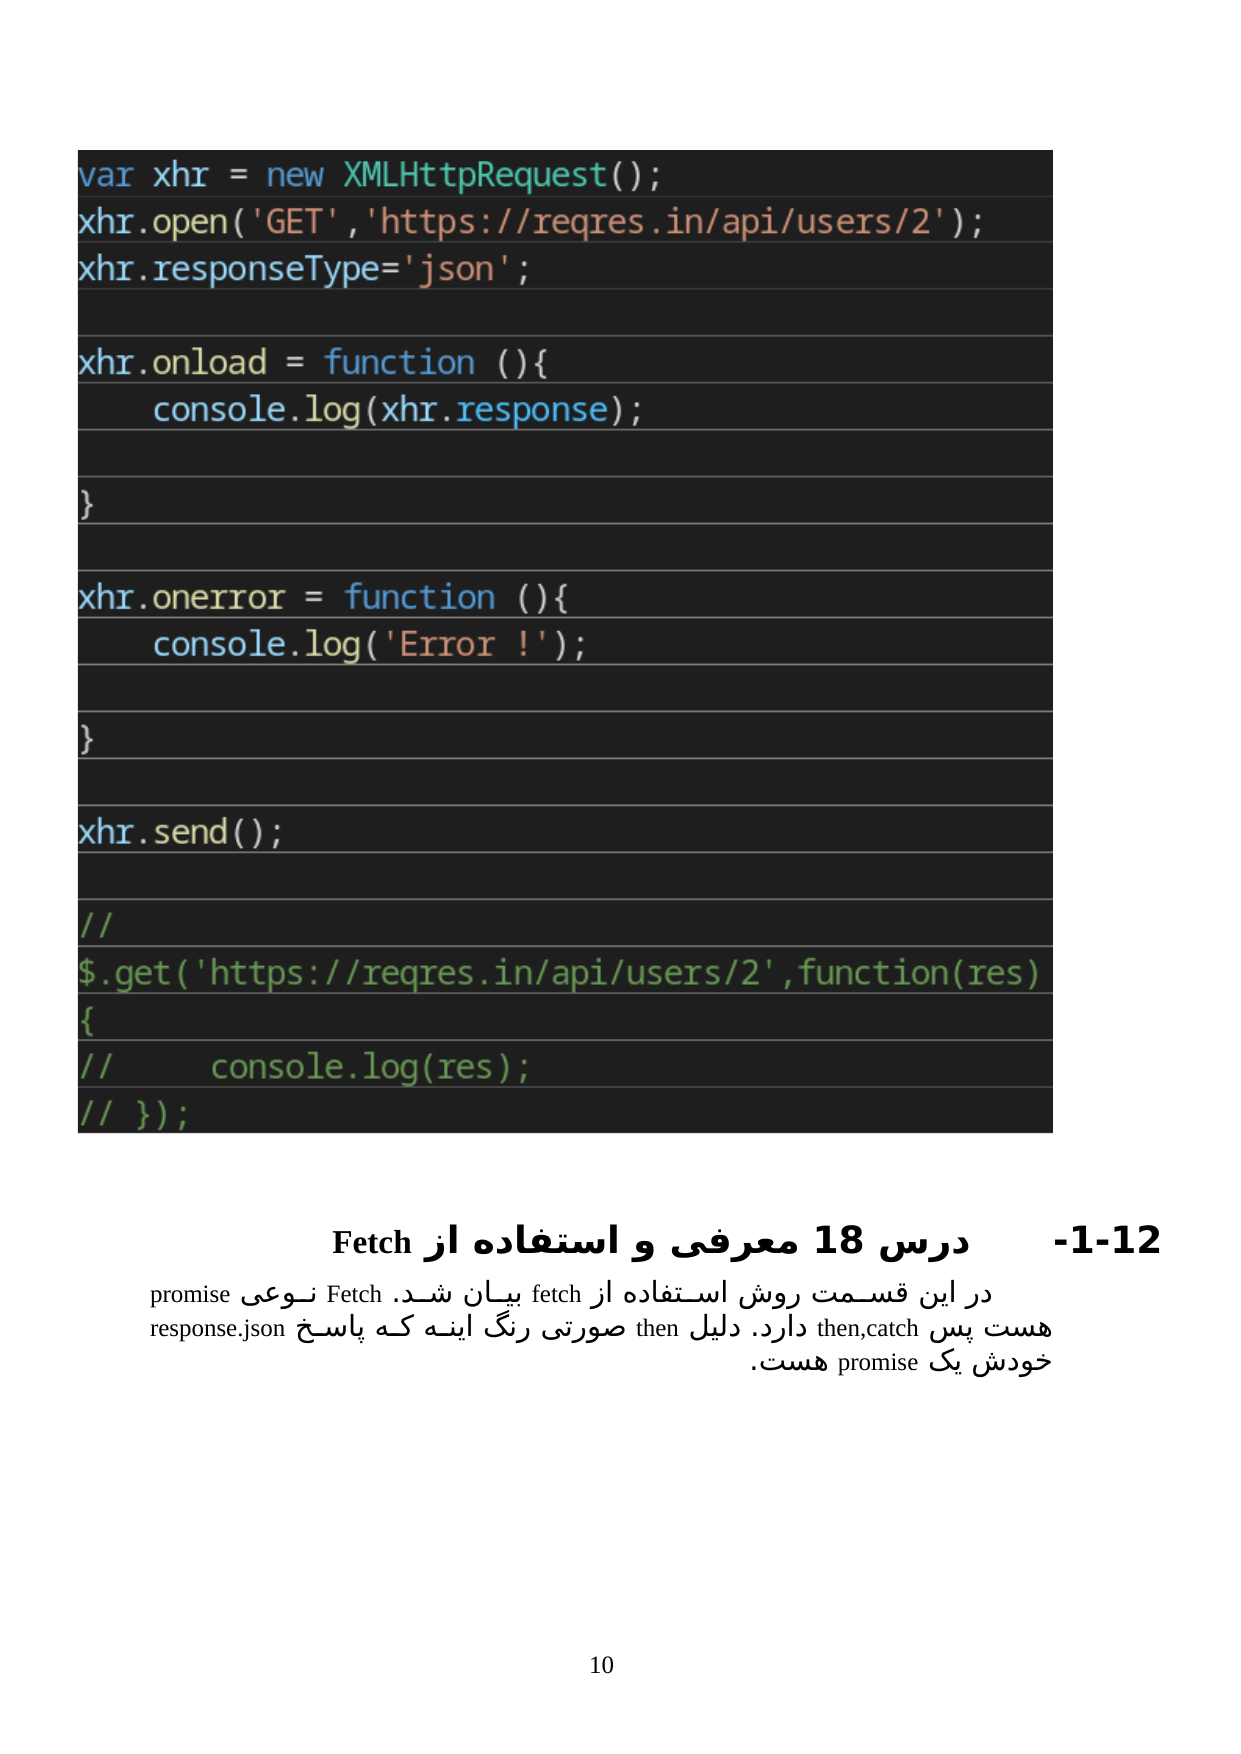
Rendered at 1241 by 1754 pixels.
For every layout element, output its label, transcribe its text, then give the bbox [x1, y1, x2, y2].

text درس 18 معرفی و استفاده از Fetch [150, 1219, 1053, 1262]
text در این قسمت روش استفاده از fetch بیان شد. Fetch نوعی promise هست پس then,catch دارد. دلیل then صورتی رنگ اینه که پاسخ response.json خودش یک promise هست. [150, 1275, 1053, 1377]
